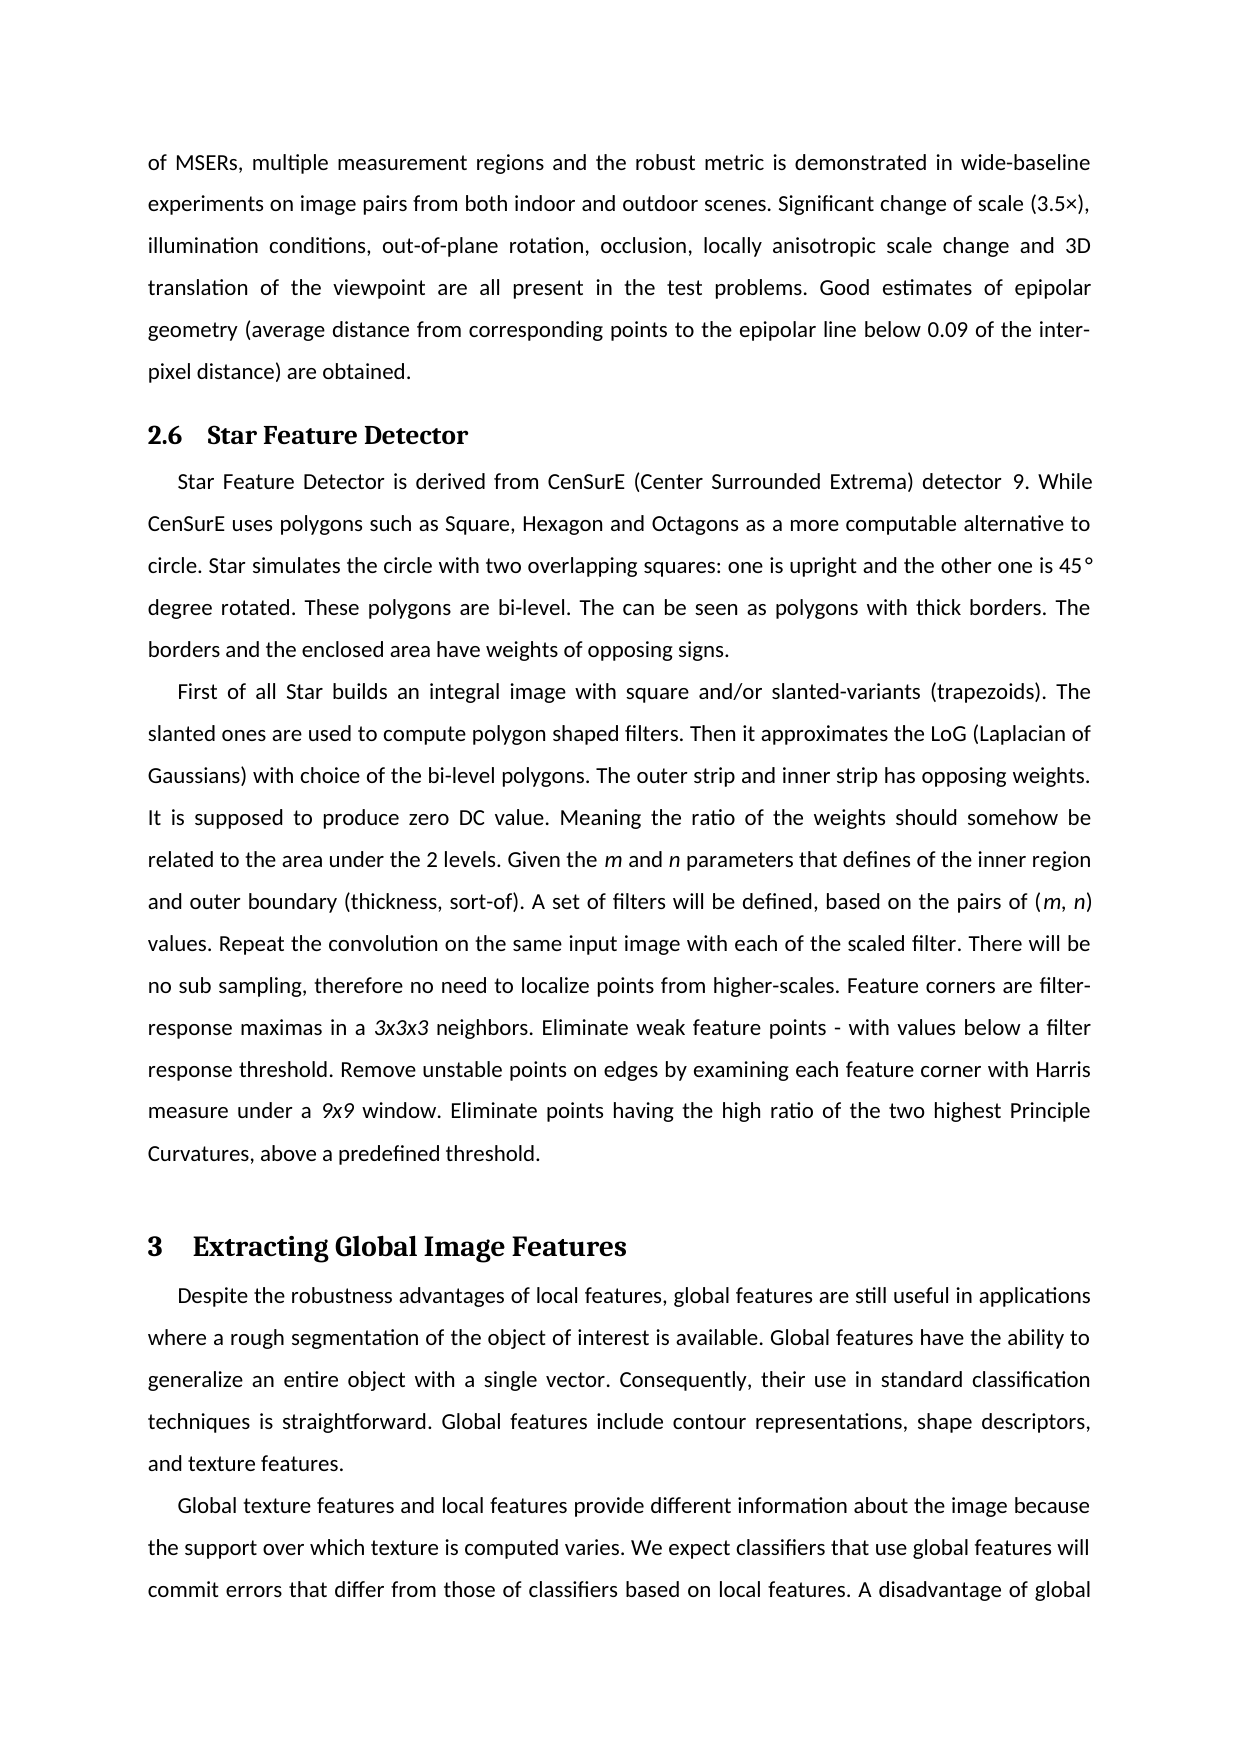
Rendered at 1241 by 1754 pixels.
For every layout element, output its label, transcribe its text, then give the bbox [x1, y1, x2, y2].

subtitle Extracting Global Image Features [148, 1231, 1093, 1264]
text Despite the robustness advantages of local features, global features are still useful in applications where a rough segmentation of the object of interest is available. Global features have the ability to generalize an entire object with a single vector. Consequently, their use in standard classification techniques is straightforward. Global features include contour representations, shape descriptors, and texture features. [148, 1281, 1093, 1477]
text Star Feature Detector is derived from CenSurE (Center Surrounded Extrema) detector . While CenSurE uses polygons such as Square, Hexagon and Octagons as a more computable alternative to circle. Star simulates the circle with two overlapping squares: one is upright and the other one is 45° degree rotated. These polygons are bi-level. The can be seen as polygons with thick borders. The borders and the enclosed area have weights of opposing signs. [148, 467, 1093, 663]
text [148, 1491, 1093, 1603]
subtitle Star Feature Detector [148, 420, 1093, 451]
text First of all Star builds an integral image with square and/or slanted-variants (trapezoids). The slanted ones are used to compute polygon shaped filters. Then it approximates the LoG (Laplacian of Gaussians) with choice of the bi-level polygons. The outer strip and inner strip has opposing weights. It is supposed to produce zero DC value. Meaning the ratio of the weights should somehow be related to the area under the 2 levels. Given the m and n parameters that defines of the inner region and outer boundary (thickness, sort-of). A set of filters will be defined, based on the pairs of (m, n) values. Repeat the convolution on the same input image with each of the scaled filter. There will be no sub sampling, therefore no need to localize points from higher-scales. Feature corners are filter-response maximas in a 3x3x3 neighbors. Eliminate weak feature points - with values below a filter response threshold. Remove unstable points on edges by examining each feature corner with Harris measure under a 9x9 window. Eliminate points having the high ratio of the two highest Principle Curvatures, above a predefined threshold. [148, 677, 1093, 1167]
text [148, 148, 1093, 386]
